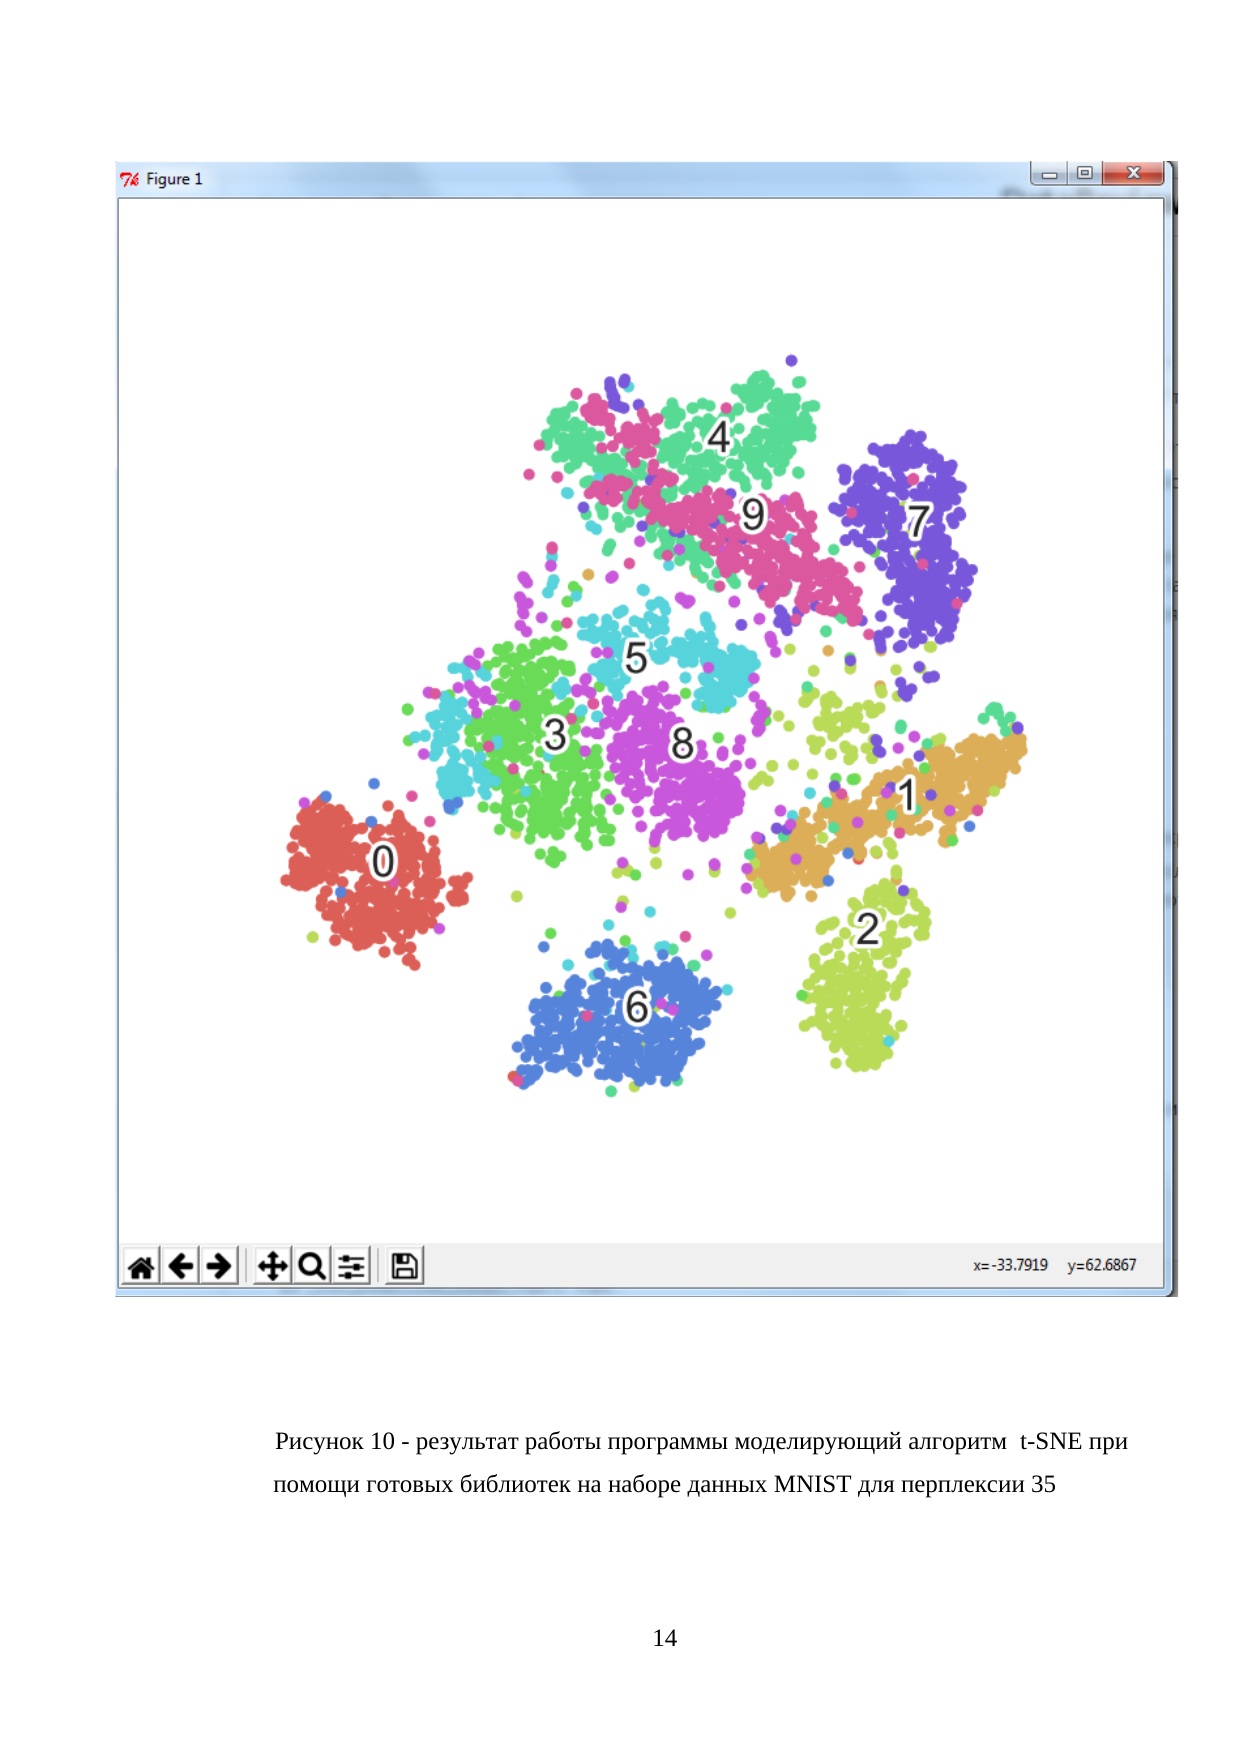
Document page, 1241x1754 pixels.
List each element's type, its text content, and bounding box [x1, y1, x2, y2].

picture [115, 161, 1177, 1296]
list Рисунок 10 - результат работы программы моделирующий алгоритм t-SNE при помощи готовых библиотек на наборе данных MNIST для перплексии 35 [177, 1426, 1152, 1498]
